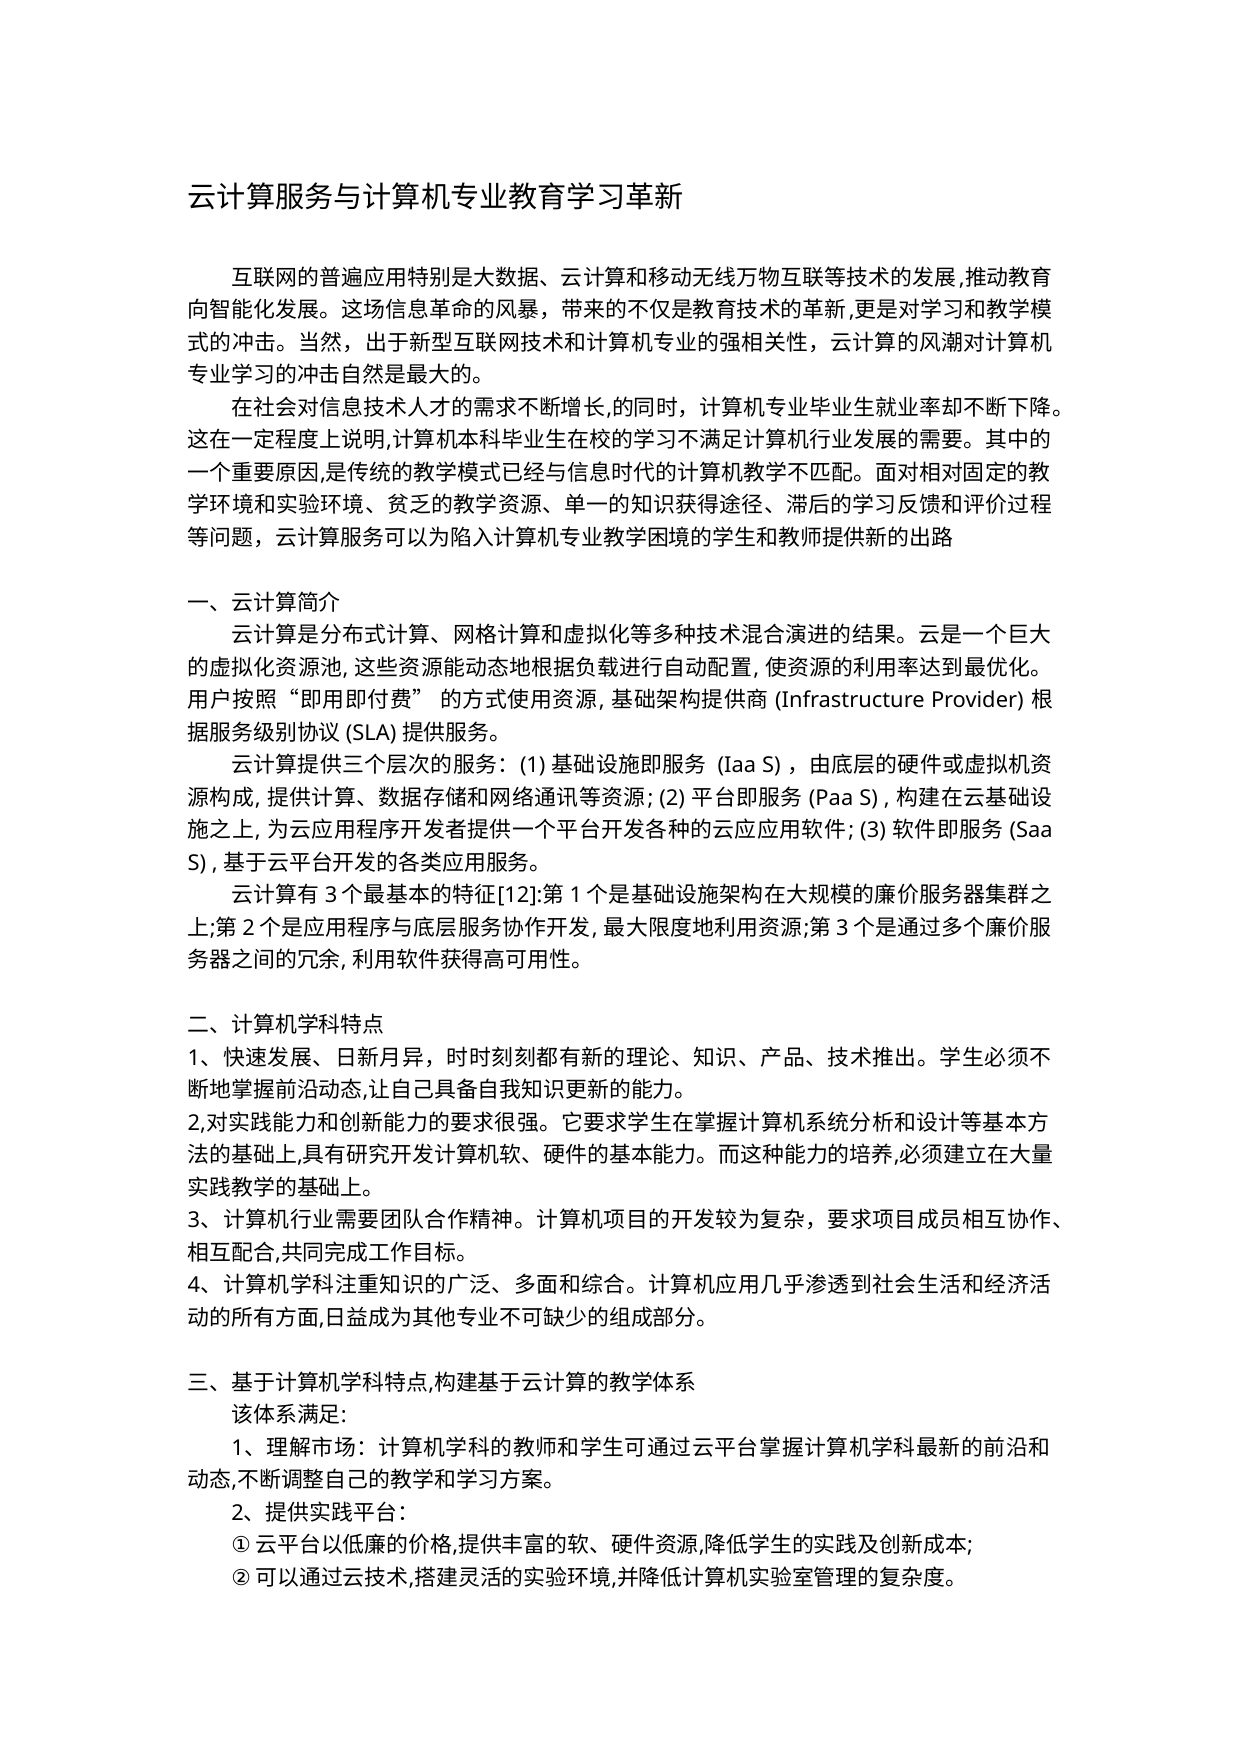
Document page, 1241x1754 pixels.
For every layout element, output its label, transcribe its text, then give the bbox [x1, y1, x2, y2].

text 在社会对信息技术人才的需求不断增长,的同时，计算机专业毕业生就业率却不断下降。这在一定程度上说明,计算机本科毕业生在校的学习不满足计算机行业发展的需要。其中的一个重要原因,是传统的教学模式已经与信息时代的计算机教学不匹配。面对相对固定的教学环境和实验环境、贫乏的教学资源、单一的知识获得途径、滞后的学习反馈和评价过程等问题，云计算服务可以为陷入计算机专业教学困境的学生和教师提供新的出路 [187, 389, 1053, 552]
text ②可以通过云技术,搭建灵活的实验环境,并降低计算机实验室管理的复杂度。 [187, 1559, 1053, 1592]
text 云计算提供三个层次的服务：(1) 基础设施即服务 (Iaa S) ，由底层的硬件或虚拟机资源构成, 提供计算、数据存储和网络通讯等资源; (2) 平台即服务 (Paa S) , 构建在云基础设施之上, 为云应用程序开发者提供一个平台开发各种的云应应用软件; (3) 软件即服务 (Saa S) , 基于云平台开发的各类应用服务。 [187, 747, 1053, 877]
text 云计算有3个最基本的特征[12]:第1个是基础设施架构在大规模的廉价服务器集群之上;第2个是应用程序与底层服务协作开发, 最大限度地利用资源;第3个是通过多个廉价服务器之间的冗余, 利用软件获得高可用性。 [187, 877, 1053, 974]
text 3、计算机行业需要团队合作精神。计算机项目的开发较为复杂，要求项目成员相互协作、相互配合,共同完成工作目标。 [187, 1202, 1053, 1267]
text 云计算是分布式计算、网格计算和虚拟化等多种技术混合演进的结果。云是一个巨大的虚拟化资源池, 这些资源能动态地根据负载进行自动配置, 使资源的利用率达到最优化。用户按照“即用即付费” 的方式使用资源, 基础架构提供商 (Infrastructure Provider) 根据服务级别协议 (SLA) 提供服务。 [187, 617, 1053, 747]
text 4、计算机学科注重知识的广泛、多面和综合。计算机应用几乎渗透到社会生活和经济活动的所有方面,日益成为其他专业不可缺少的组成部分。 [187, 1267, 1053, 1332]
text 云计算服务与计算机专业教育学习革新 [187, 162, 1053, 227]
text 2、提供实践平台： [187, 1494, 1053, 1527]
text 互联网的普遍应用特别是大数据、云计算和移动无线万物互联等技术的发展,推动教育向智能化发展。这场信息革命的风暴，带来的不仅是教育技术的革新,更是对学习和教学模式的冲击。当然，出于新型互联网技术和计算机专业的强相关性，云计算的风潮对计算机专业学习的冲击自然是最大的。 [187, 259, 1053, 389]
text ①云平台以低廉的价格,提供丰富的软、硬件资源,降低学生的实践及创新成本; [187, 1527, 1053, 1559]
text 三、基于计算机学科特点,构建基于云计算的教学体系 [187, 1364, 1053, 1397]
text 一、云计算简介 [187, 584, 1053, 617]
text 二、计算机学科特点 [187, 1007, 1053, 1039]
text 1、理解市场：计算机学科的教师和学生可通过云平台掌握计算机学科最新的前沿和动态,不断调整自己的教学和学习方案。 [187, 1429, 1053, 1494]
text 2,对实践能力和创新能力的要求很强。它要求学生在掌握计算机系统分析和设计等基本方法的基础上,具有研究开发计算机软、硬件的基本能力。而这种能力的培养,必须建立在大量实践教学的基础上。 [187, 1104, 1053, 1202]
text 1、快速发展、日新月异，时时刻刻都有新的理论、知识、产品、技术推出。学生必须不断地掌握前沿动态,让自己具备自我知识更新的能力。 [187, 1039, 1053, 1104]
text 该体系满足: [187, 1397, 1053, 1429]
